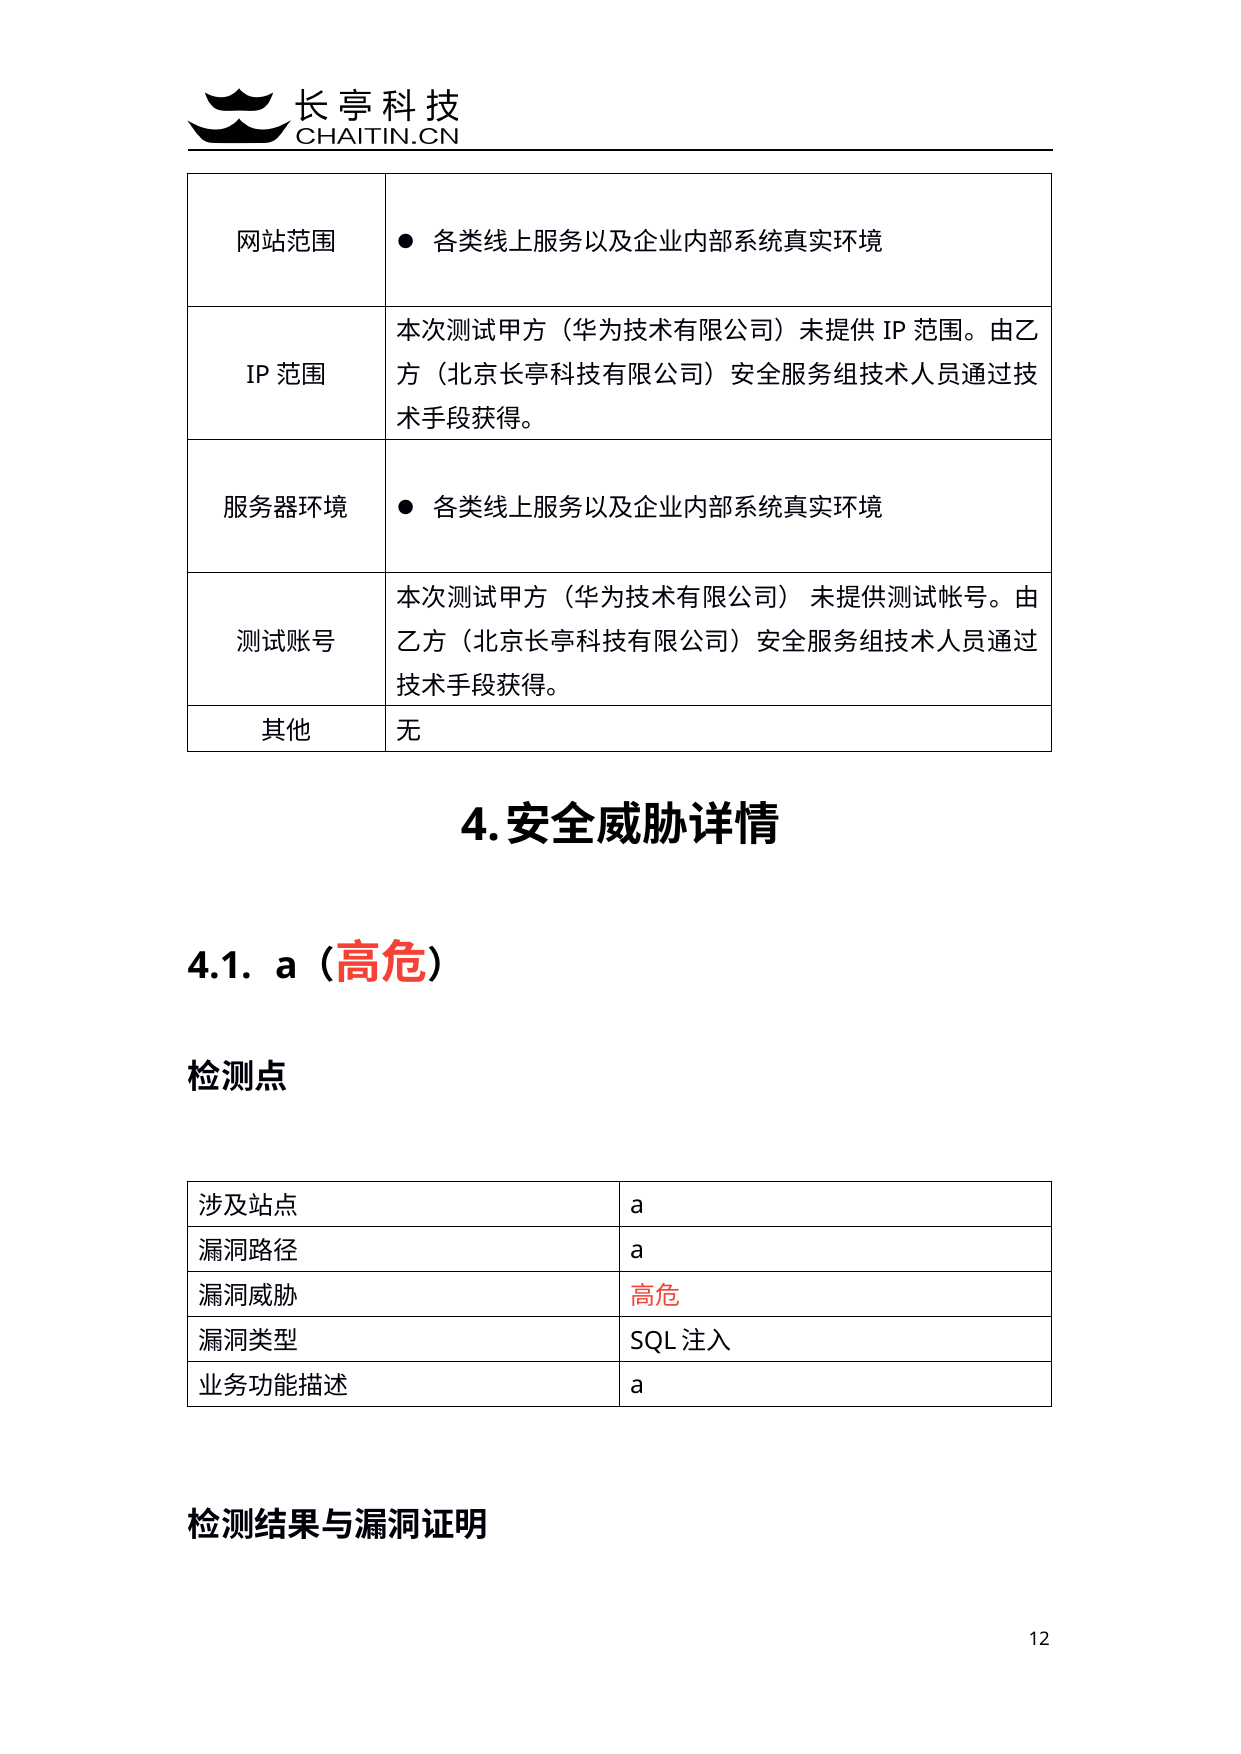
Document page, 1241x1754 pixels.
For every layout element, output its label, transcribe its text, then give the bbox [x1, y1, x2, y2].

subtitle a（高危） [187, 915, 1053, 1003]
table_cell 漏洞威胁 [188, 1272, 619, 1316]
table_cell 其他 [188, 706, 385, 751]
table_header 网站范围 [188, 174, 385, 306]
table_cell 漏洞类型 [188, 1317, 619, 1361]
table_cell a [620, 1227, 1051, 1271]
table_cell 漏洞路径 [188, 1227, 619, 1271]
table_header a [620, 1182, 1051, 1226]
table_cell 无 [386, 706, 1051, 751]
table_cell 测试账号 [188, 573, 385, 705]
table_header 涉及站点 [188, 1182, 619, 1226]
table_cell 业务功能描述 [188, 1362, 619, 1406]
subtitle 检测结果与漏洞证明 [187, 1478, 1053, 1566]
table_cell 各类线上服务以及企业内部系统真实环境 [386, 440, 1051, 572]
table_cell SQL注入 [620, 1317, 1051, 1361]
table_header 各类线上服务以及企业内部系统真实环境 [386, 174, 1051, 306]
subtitle 检测点 [187, 1030, 1053, 1118]
table_cell a [620, 1362, 1051, 1406]
table_cell 高危 [620, 1272, 1051, 1316]
subtitle 安全威胁详情 [187, 777, 1053, 865]
table_cell 本次测试甲方（华为技术有限公司） 未提供测试帐号。由乙方（北京长亭科技有限公司）安全服务组技术人员通过技术手段获得。 [386, 573, 1051, 705]
table_cell IP 范围 [188, 307, 385, 439]
table_cell 服务器环境 [188, 440, 385, 572]
table_cell 本次测试甲方（华为技术有限公司）未提供 IP 范围。由乙方（北京长亭科技有限公司）安全服务组技术人员通过技术手段获得。 [386, 307, 1051, 439]
